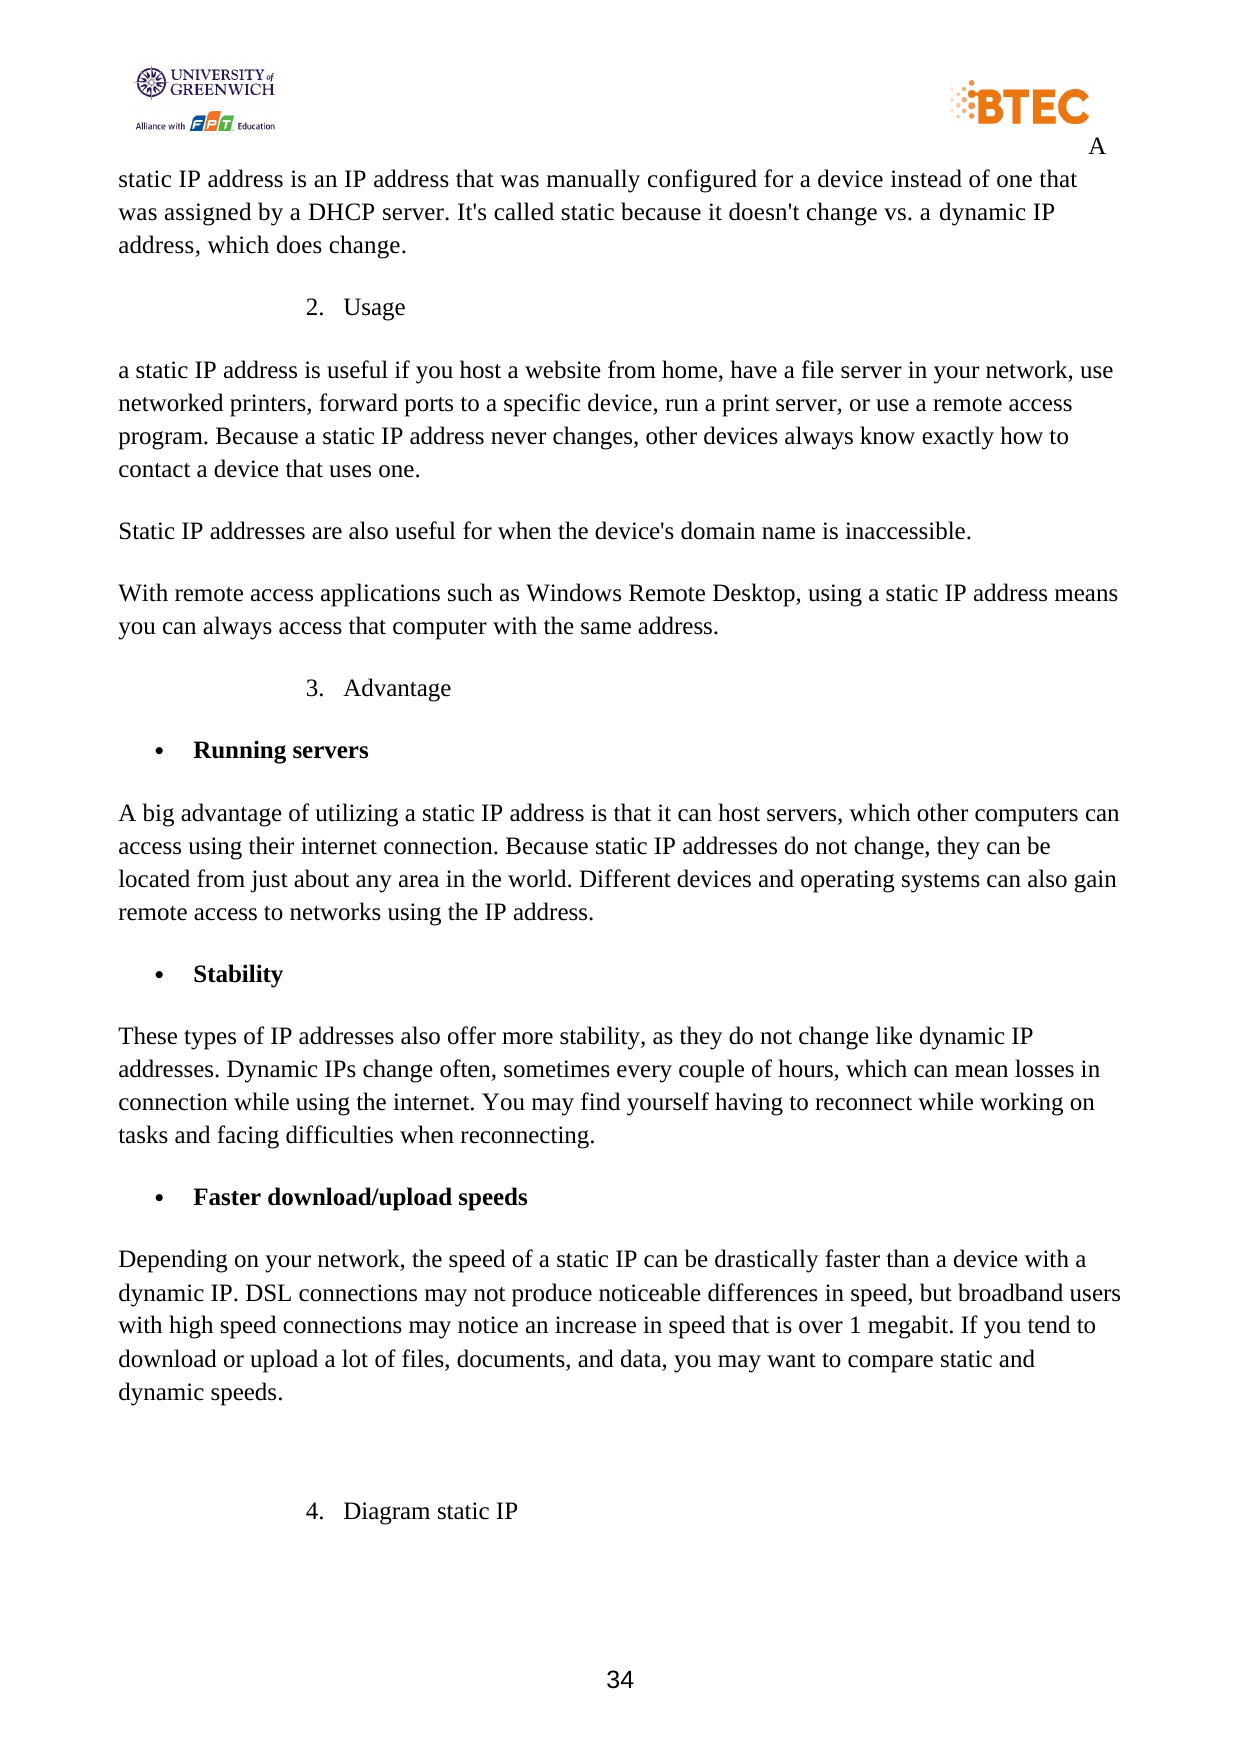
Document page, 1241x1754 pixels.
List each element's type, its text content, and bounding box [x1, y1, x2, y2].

text With remote access applications such as Windows Remote Desktop, using a static IP address means you can always access that computer with the same address. [118, 578, 1122, 640]
list Usage [306, 292, 1122, 321]
text Depending on your network, the speed of a static IP can be drastically faster than a device with a dynamic IP. DSL connections may not produce noticeable differences in speed, but broadband users with high speed connections may notice an increase in speed that is over 1 megabit. If you tend to download or upload a lot of files, documents, and data, you may want to compare static and dynamic speeds. [118, 1244, 1122, 1405]
list Running servers [156, 736, 1122, 764]
picture [950, 80, 1089, 124]
text a static IP address is useful if you host a website from home, have a file server in your network, use networked printers, forward ports to a specific device, run a print server, or use a remote access program. Because a static IP address never changes, other devices always know exactly how to contact a device that uses one. [118, 355, 1122, 482]
text Static IP addresses are also useful for when the device's domain name is inaccessible. [118, 516, 1122, 545]
text A big advantage of utilizing a static IP address is that it can host servers, which other computers can access using their internet connection. Because static IP addresses do not change, they can be located from just about any area in the world. Different devices and operating systems can also gain remote access to networks using the IP address. [118, 798, 1122, 926]
list Stability [156, 959, 1122, 988]
picture [124, 55, 285, 131]
list Diagram static IP [306, 1496, 1122, 1524]
list Advantage [306, 673, 1122, 702]
list Faster download/upload speeds [156, 1182, 1122, 1211]
text A static IP address is an IP address that was manually configured for a device instead of one that was assigned by a DHCP server. It's called static because it doesn't change vs. a dynamic IP address, which does change. [118, 131, 1122, 259]
text These types of IP addresses also offer more stability, as they do not change like dynamic IP addresses. Dynamic IPs change often, sometimes every couple of hours, which can mean losses in connection while using the internet. You may find yourself having to reconnect while working on tasks and facing difficulties when reconnecting. [118, 1021, 1122, 1149]
